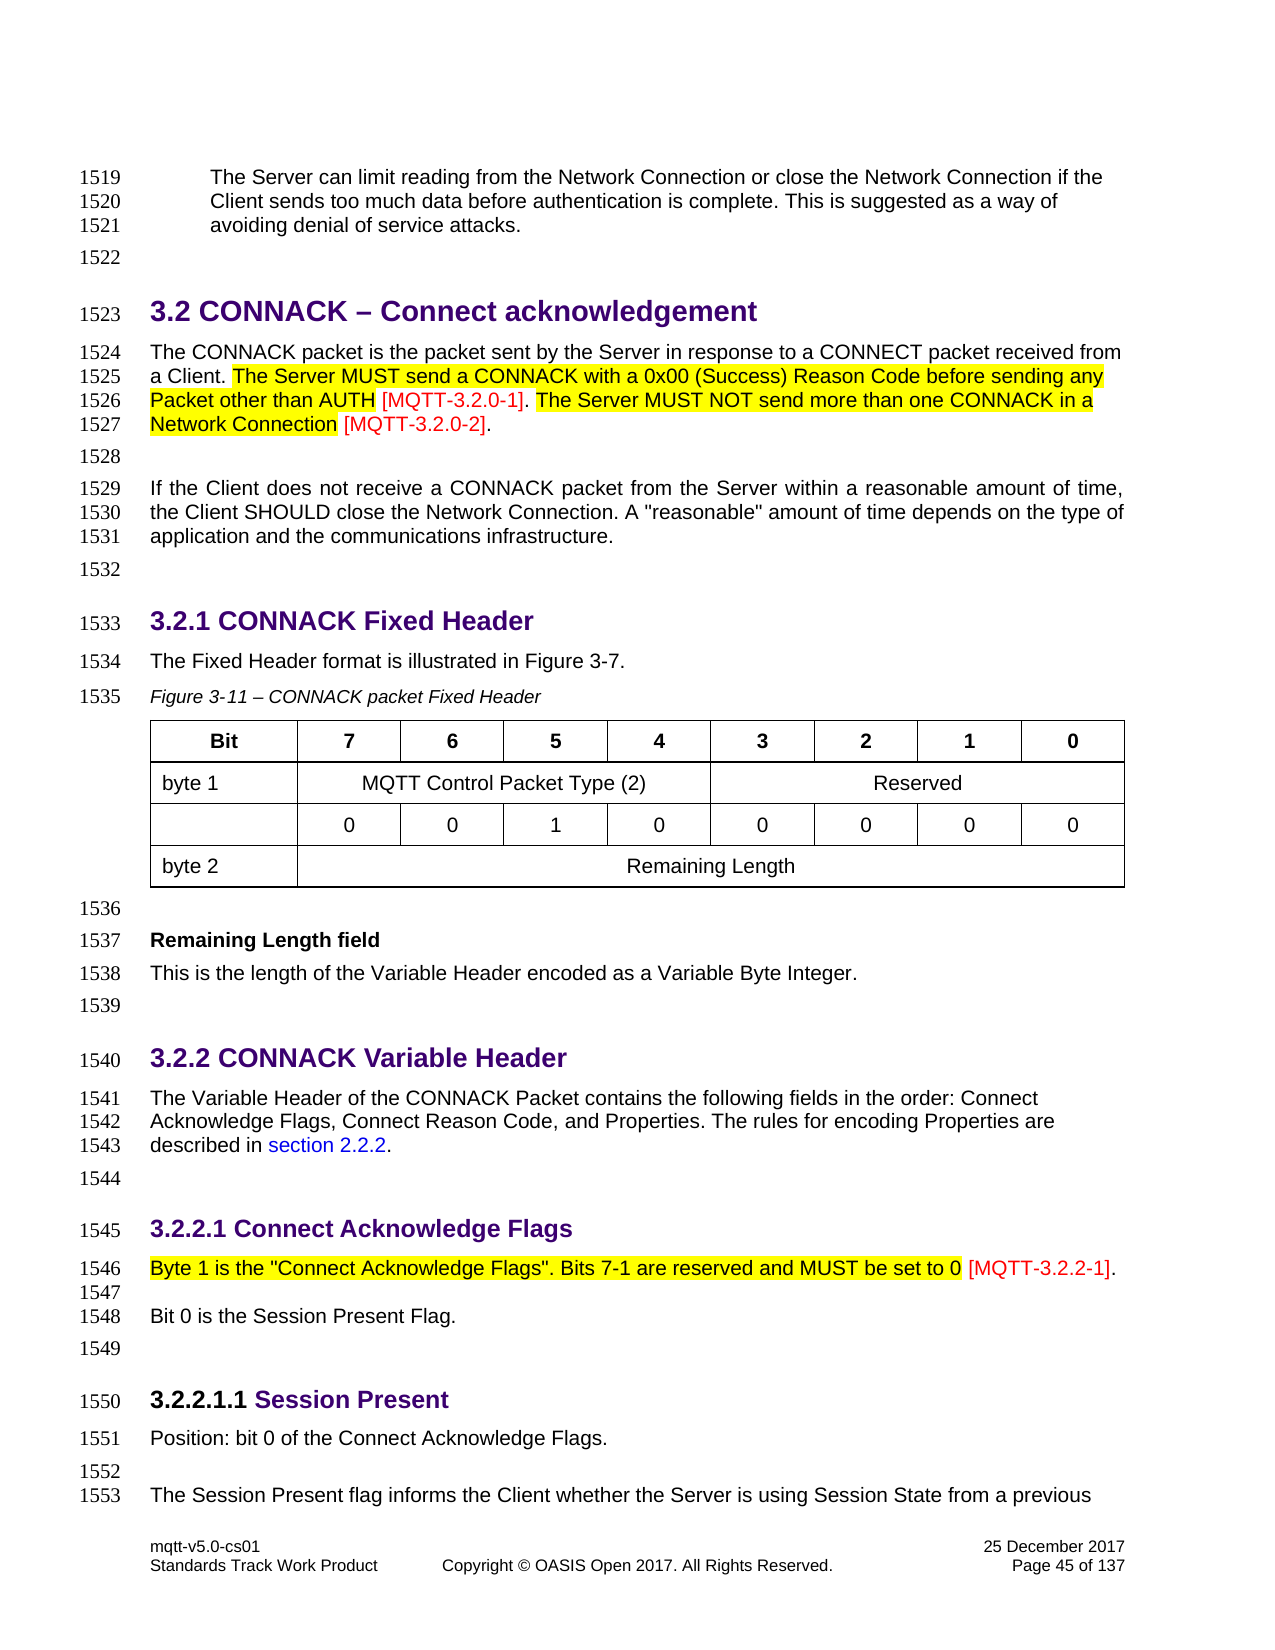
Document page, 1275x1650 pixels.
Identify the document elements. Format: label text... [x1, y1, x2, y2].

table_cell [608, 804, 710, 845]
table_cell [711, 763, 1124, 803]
subtitle CONNACK Fixed Header [150, 605, 1125, 637]
text The Server can limit reading from the Network Connection or close the Network Connection if the Client sends too much data before authentication is complete. This is suggested as a way of avoiding denial of service attacks. [210, 164, 1125, 236]
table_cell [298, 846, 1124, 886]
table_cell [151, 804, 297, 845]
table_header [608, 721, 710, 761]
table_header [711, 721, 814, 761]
text Position: bit 0 of the Connect Acknowledge Flags. [150, 1426, 1125, 1450]
text Remaining Length field [150, 928, 1125, 952]
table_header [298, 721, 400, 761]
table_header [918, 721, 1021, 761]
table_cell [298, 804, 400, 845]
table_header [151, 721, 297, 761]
subtitle Connect Acknowledge Flags [150, 1214, 1125, 1243]
text The CONNACK packet is the packet sent by the Server in response to a CONNECT packet received from a Client. The Server MUST send a CONNACK with a 0x00 (Success) Reason Code before sending any Packet other than AUTH [MQTT-3.2.0-1]. The Server MUST NOT send more than one CONNACK in a Network Connection [MQTT-3.2.0-2]. [150, 340, 1125, 436]
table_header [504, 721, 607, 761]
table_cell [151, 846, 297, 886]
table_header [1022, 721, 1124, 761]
subtitle CONNACK – Connect acknowledgement [150, 294, 1125, 327]
subtitle CONNACK Variable Header [150, 1042, 1125, 1073]
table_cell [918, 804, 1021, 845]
text If the Client does not receive a CONNACK packet from the Server within a reasonable amount of time, the Client SHOULD close the Network Connection. A "reasonable" amount of time depends on the type of application and the communications infrastructure. [150, 476, 1125, 548]
text The Fixed Header format is illustrated in Figure 3-7. [150, 649, 1125, 673]
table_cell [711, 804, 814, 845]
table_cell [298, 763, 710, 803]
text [150, 1458, 1125, 1506]
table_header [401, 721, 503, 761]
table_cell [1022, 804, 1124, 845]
subtitle Session Present [150, 1385, 1125, 1414]
text This is the length of the Variable Header encoded as a Variable Byte Integer. [150, 960, 1125, 984]
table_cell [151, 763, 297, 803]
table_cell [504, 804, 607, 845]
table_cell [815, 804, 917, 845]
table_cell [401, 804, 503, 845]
text Byte 1 is the "Connect Acknowledge Flags". Bits 7-1 are reserved and MUST be set to 0 [MQTT-3.2.2-1]. Bit 0 is the Session Present Flag. [150, 1256, 1125, 1328]
text The Variable Header of the CONNACK Packet contains the following fields in the order: Connect Acknowledge Flags, Connect Reason Code, and Properties. The rules for encoding Properties are described in section 2.2.2. [150, 1085, 1125, 1157]
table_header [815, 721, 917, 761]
